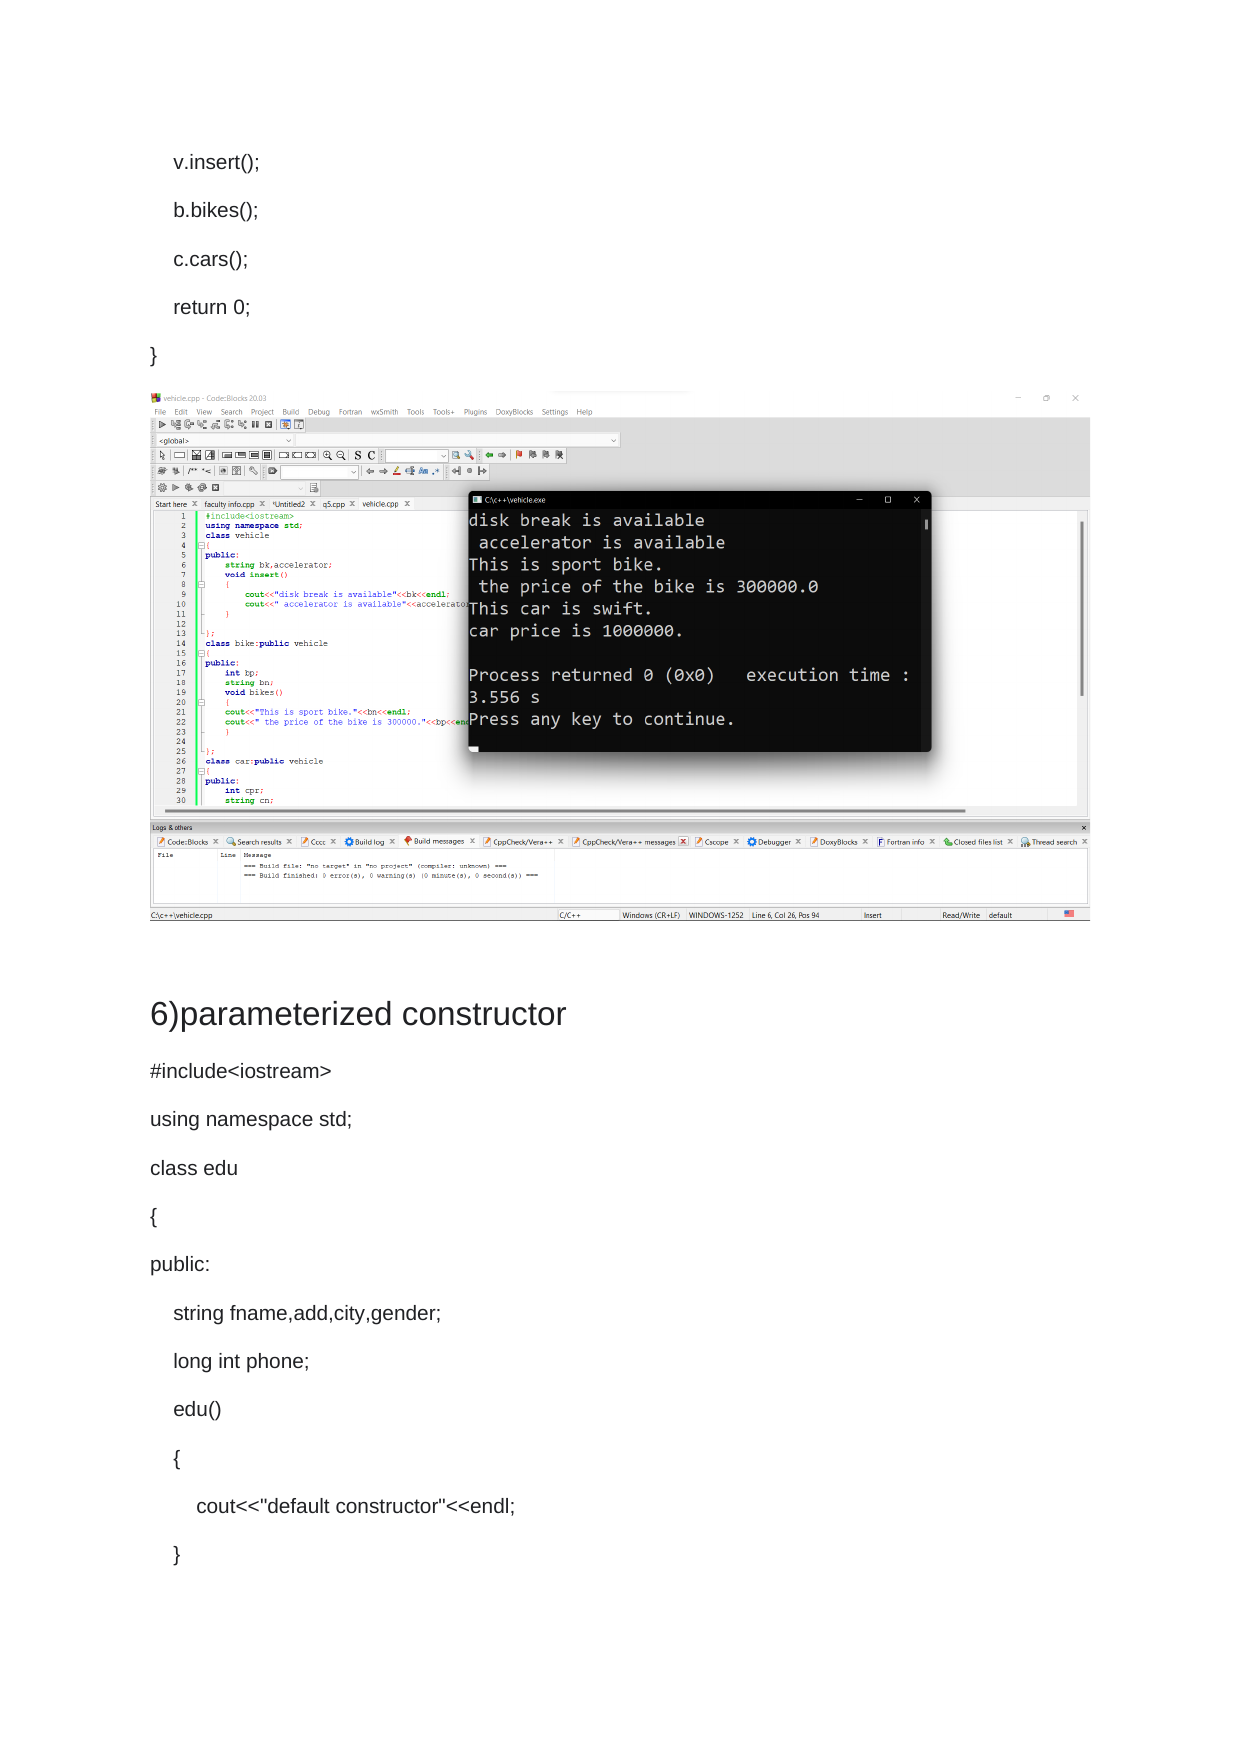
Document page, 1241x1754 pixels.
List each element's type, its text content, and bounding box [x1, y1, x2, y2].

text return 0; [150, 295, 1090, 319]
text #include<iostream> [150, 1059, 1090, 1083]
text { [150, 1204, 1090, 1228]
text v.insert(); [150, 150, 1090, 174]
text long int phone; [150, 1349, 1090, 1373]
text { [150, 1446, 1090, 1469]
text class edu [150, 1156, 1090, 1179]
text edu() [150, 1397, 1090, 1421]
text public: [150, 1252, 1090, 1276]
text using namespace std; [150, 1107, 1090, 1131]
text } [150, 1542, 1090, 1566]
text cout<<"default constructor"<<endl; [150, 1494, 1090, 1518]
text } [150, 343, 1090, 367]
text b.bikes(); [150, 198, 1090, 222]
text string fname,add,city,gender; [150, 1301, 1090, 1324]
picture [150, 391, 1091, 921]
text c.cars(); [150, 247, 1090, 271]
text 6)parameterized constructor [150, 994, 1090, 1032]
